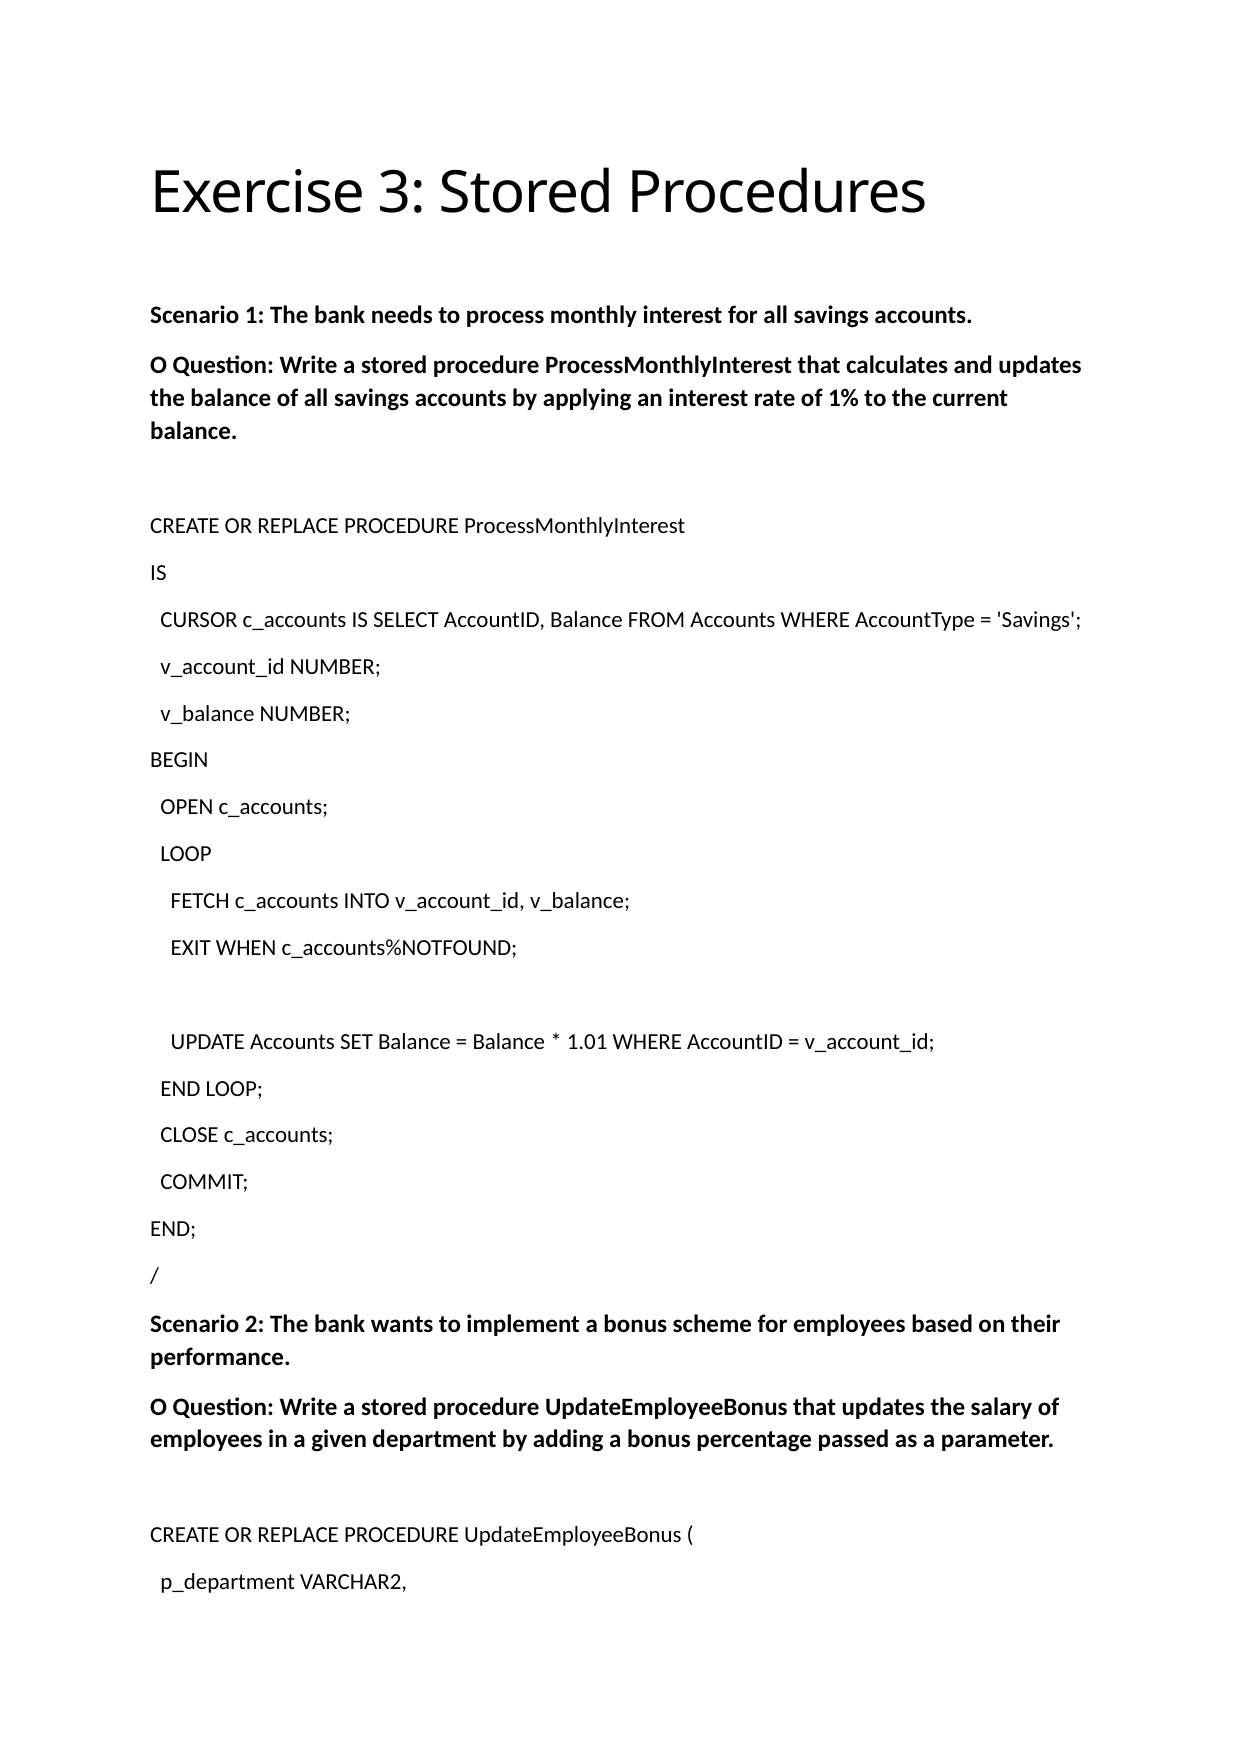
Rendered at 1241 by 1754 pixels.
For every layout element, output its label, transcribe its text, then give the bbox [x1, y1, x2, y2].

text CREATE OR REPLACE PROCEDURE UpdateEmployeeBonus ( [150, 1520, 1090, 1548]
text EXIT WHEN c_accounts%NOTFOUND; [150, 933, 1090, 961]
text O Question: Write a stored procedure UpdateEmployeeBonus that updates the salary of employees in a given department by adding a bonus percentage passed as a parameter. [150, 1391, 1090, 1454]
text END; [150, 1214, 1090, 1242]
text Scenario 2: The bank wants to implement a bonus scheme for employees based on their performance. [150, 1308, 1090, 1372]
text v_account_id NUMBER; [150, 652, 1090, 680]
text OPEN c_accounts; [150, 792, 1090, 821]
text O Question: Write a stored procedure ProcessMonthlyInterest that calculates and updates the balance of all savings accounts by applying an interest rate of 1% to the current balance. [150, 349, 1090, 445]
text FETCH c_accounts INTO v_account_id, v_balance; [150, 886, 1090, 914]
text Exercise 3: Stored Procedures [150, 150, 1090, 229]
text v_balance NUMBER; [150, 699, 1090, 727]
text / [150, 1261, 1090, 1289]
text Scenario 1: The bank needs to process monthly interest for all savings accounts. [150, 299, 1090, 330]
text CURSOR c_accounts IS SELECT AccountID, Balance FROM Accounts WHERE AccountType = 'Savings'; [150, 605, 1090, 633]
text COMMIT; [150, 1167, 1090, 1196]
text p_department VARCHAR2, [150, 1567, 1090, 1595]
text CLOSE c_accounts; [150, 1121, 1090, 1149]
text BEGIN [150, 746, 1090, 774]
text END LOOP; [150, 1074, 1090, 1102]
text LOOP [150, 839, 1090, 867]
text IS [150, 558, 1090, 586]
text CREATE OR REPLACE PROCEDURE ProcessMonthlyInterest [150, 511, 1090, 539]
text UPDATE Accounts SET Balance = Balance * 1.01 WHERE AccountID = v_account_id; [150, 1027, 1090, 1055]
